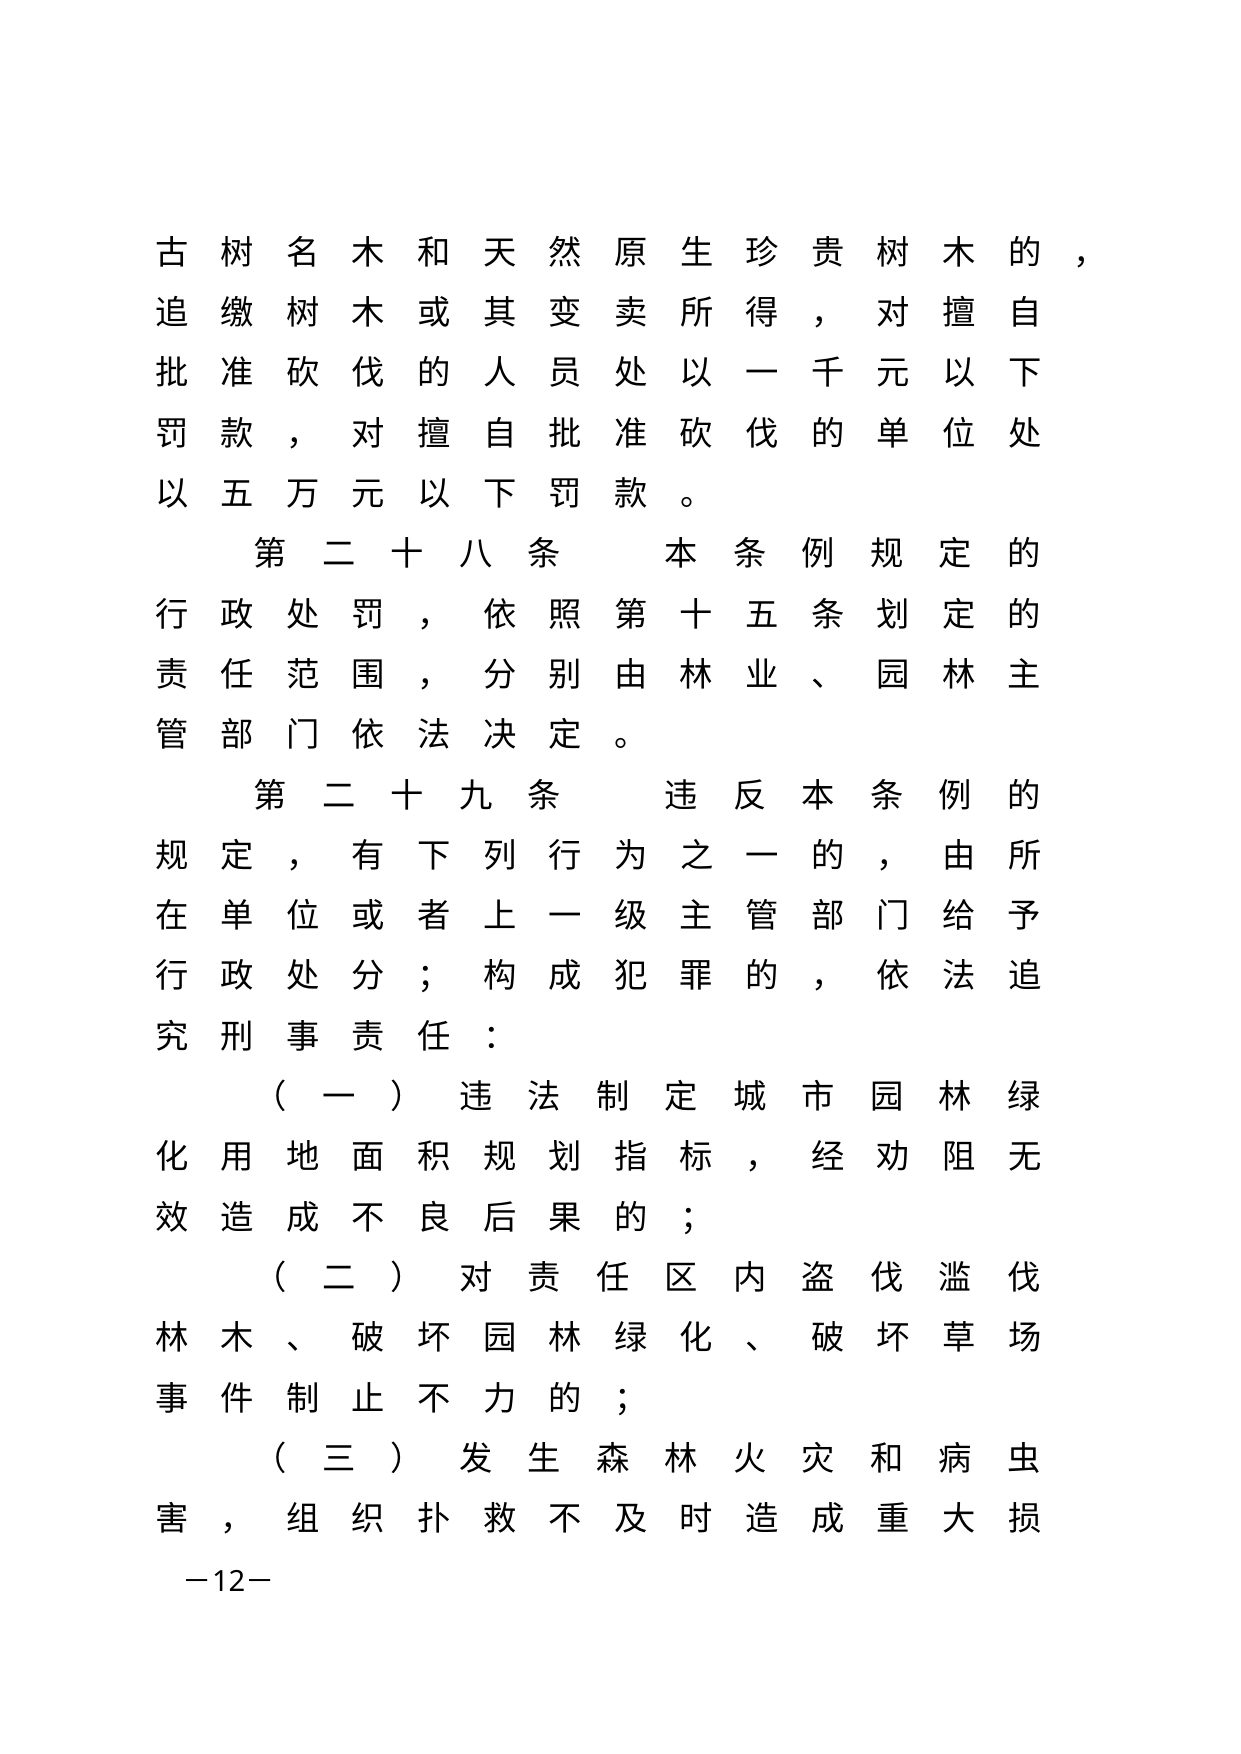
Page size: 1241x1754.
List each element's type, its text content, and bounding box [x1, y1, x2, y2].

text 第二十八条 本条例规定的行政处罚，依照第十五条划定的责任范围，分别由林业、园林主管部门依法决定。 [155, 521, 1073, 762]
text 第二十七条 违反本条例第二十五条的规定，擅自批准砍伐古树名木和天然原生珍贵树木的，追缴树木或其变卖所得，对擅自批准砍伐的人员处以一千元以下罚款，对擅自批准砍伐的单位处以五万元以下罚款。 [155, 219, 1073, 521]
text （一）违法制定城市园林绿化用地面积规划指标，经劝阻无效造成不良后果的； [155, 1064, 1073, 1245]
text 第二十九条 违反本条例的规定，有下列行为之一的，由所在单位或者上一级主管部门给予行政处分；构成犯罪的，依法追究刑事责任： [155, 762, 1073, 1064]
text （二）对责任区内盗伐滥伐林木、破坏园林绿化、破坏草场事件制止不力的； [155, 1245, 1073, 1426]
text （三）发生森林火灾和病虫害，组织扑救不及时造成重大损失的； [155, 1426, 1073, 1546]
